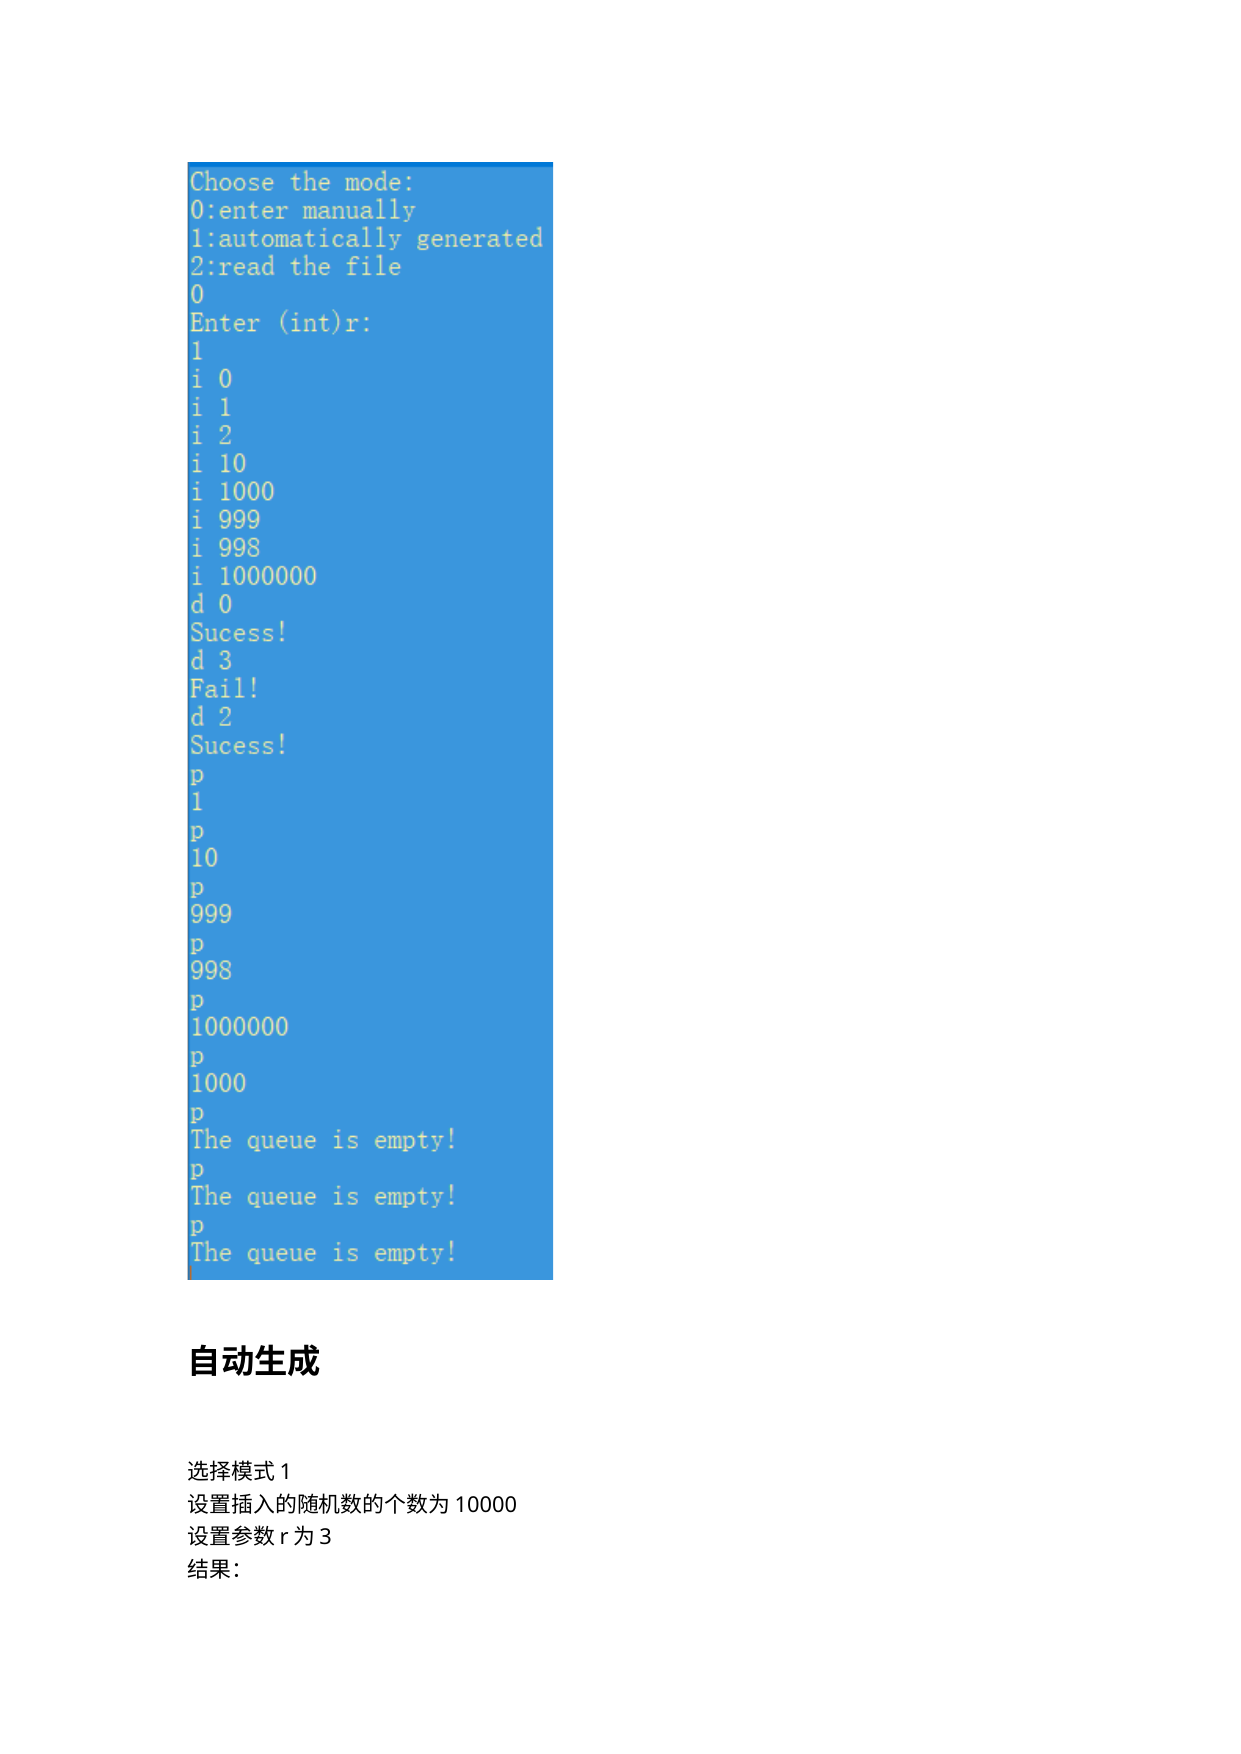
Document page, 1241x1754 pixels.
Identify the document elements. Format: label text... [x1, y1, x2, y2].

text 结果： [187, 1551, 1053, 1584]
subtitle 自动生成 [187, 1327, 1053, 1392]
picture [187, 162, 554, 1280]
text 设置参数r为3 [187, 1519, 1053, 1551]
text 设置插入的随机数的个数为10000 [187, 1486, 1053, 1519]
text 选择模式1 [187, 1454, 1053, 1486]
